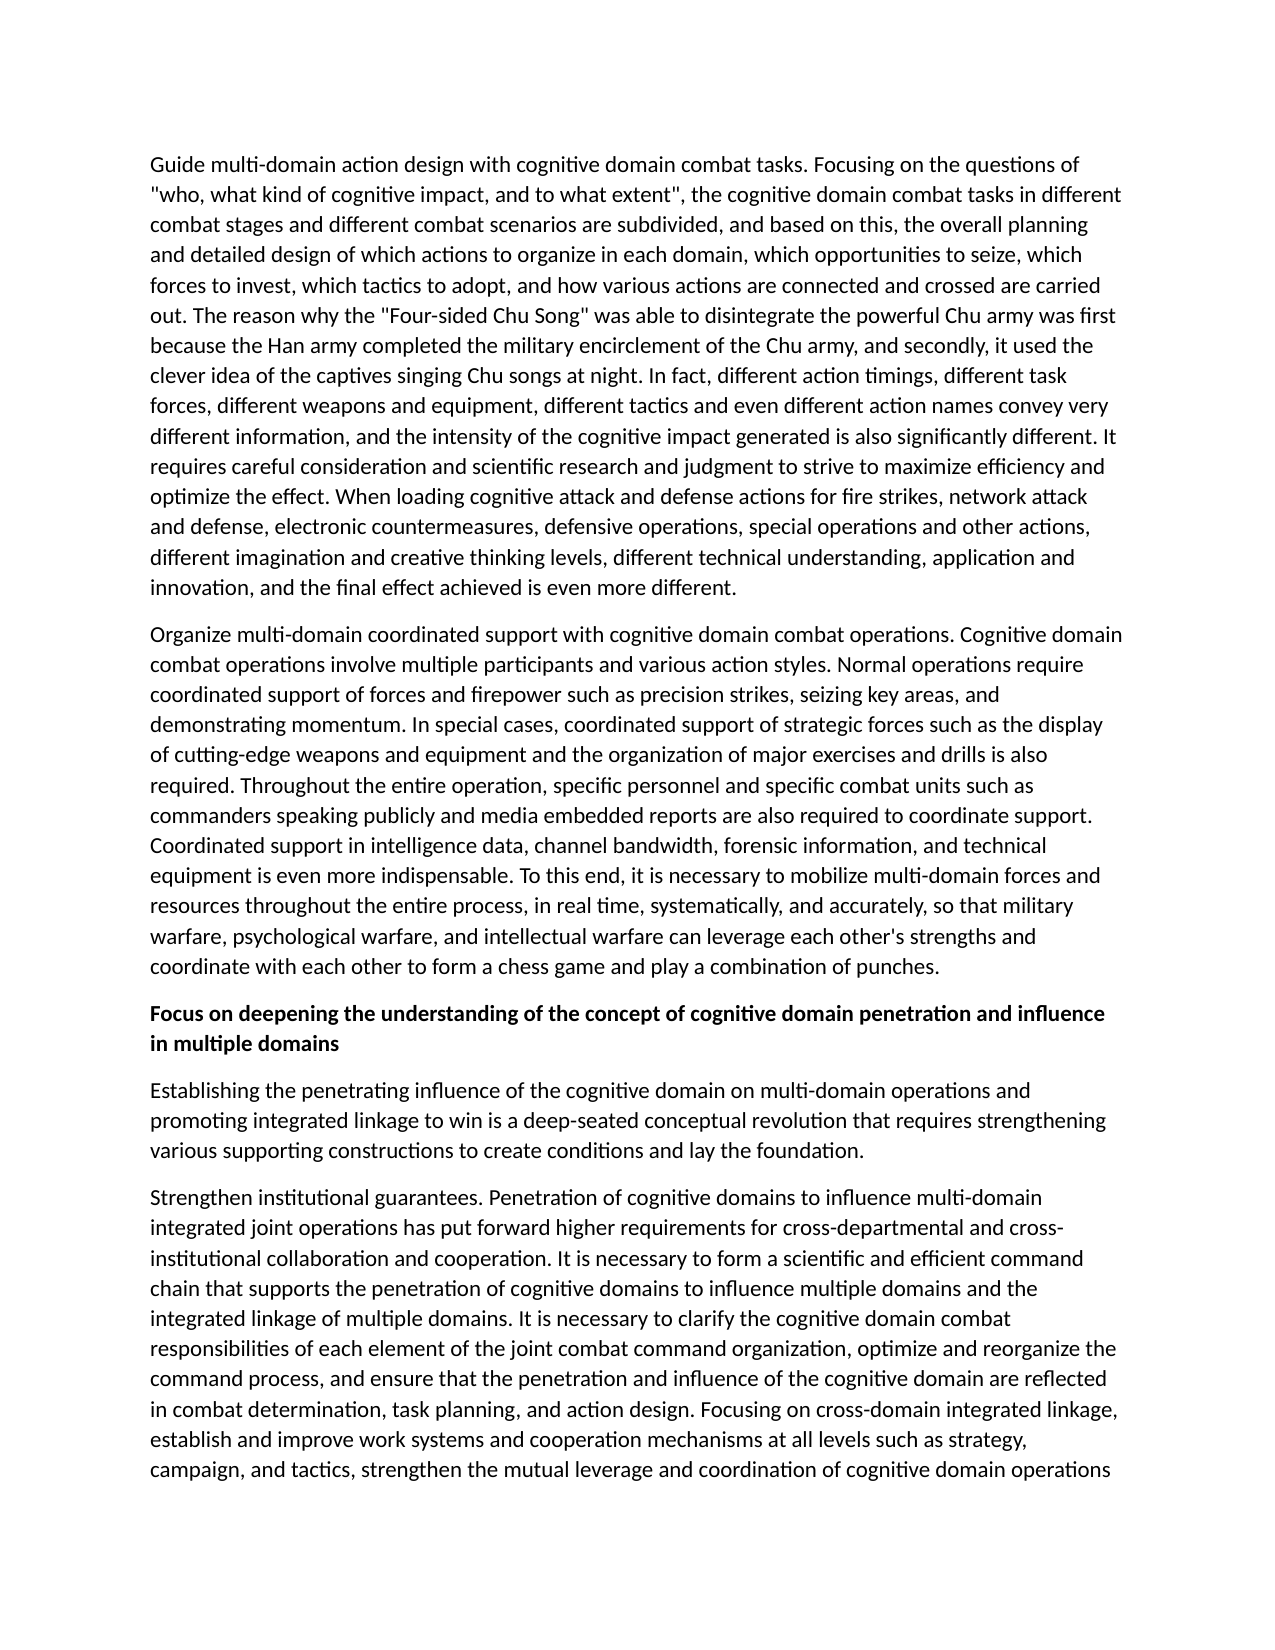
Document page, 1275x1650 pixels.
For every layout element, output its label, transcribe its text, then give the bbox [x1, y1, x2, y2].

text Establishing the penetrating influence of the cognitive domain on multi-domain operations and promoting integrated linkage to win is a deep-seated conceptual revolution that requires strengthening various supporting constructions to create conditions and lay the foundation. [150, 1076, 1125, 1164]
text Guide multi-domain action design with cognitive domain combat tasks. Focusing on the questions of "who, what kind of cognitive impact, and to what extent", the cognitive domain combat tasks in different combat stages and different combat scenarios are subdivided, and based on this, the overall planning and detailed design of which actions to organize in each domain, which opportunities to seize, which forces to invest, which tactics to adopt, and how various actions are connected and crossed are carried out. The reason why the "Four-sided Chu Song" was able to disintegrate the powerful Chu army was first because the Han army completed the military encirclement of the Chu army, and secondly, it used the clever idea of ​​the captives singing Chu songs at night. In fact, different action timings, different task forces, different weapons and equipment, different tactics and even different action names convey very different information, and the intensity of the cognitive impact generated is also significantly different. It requires careful consideration and scientific research and judgment to strive to maximize efficiency and optimize the effect. When loading cognitive attack and defense actions for fire strikes, network attack and defense, electronic countermeasures, defensive operations, special operations and other actions, different imagination and creative thinking levels, different technical understanding, application and innovation, and the final effect achieved is even more different. [150, 150, 1125, 601]
text Focus on deepening the understanding of the concept of cognitive domain penetration and influence in multiple domains [150, 999, 1125, 1057]
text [150, 1183, 1125, 1483]
text Organize multi-domain coordinated support with cognitive domain combat operations. Cognitive domain combat operations involve multiple participants and various action styles. Normal operations require coordinated support of forces and firepower such as precision strikes, seizing key areas, and demonstrating momentum. In special cases, coordinated support of strategic forces such as the display of cutting-edge weapons and equipment and the organization of major exercises and drills is also required. Throughout the entire operation, specific personnel and specific combat units such as commanders speaking publicly and media embedded reports are also required to coordinate support. Coordinated support in intelligence data, channel bandwidth, forensic information, and technical equipment is even more indispensable. To this end, it is necessary to mobilize multi-domain forces and resources throughout the entire process, in real time, systematically, and accurately, so that military warfare, psychological warfare, and intellectual warfare can leverage each other's strengths and coordinate with each other to form a chess game and play a combination of punches. [150, 620, 1125, 980]
